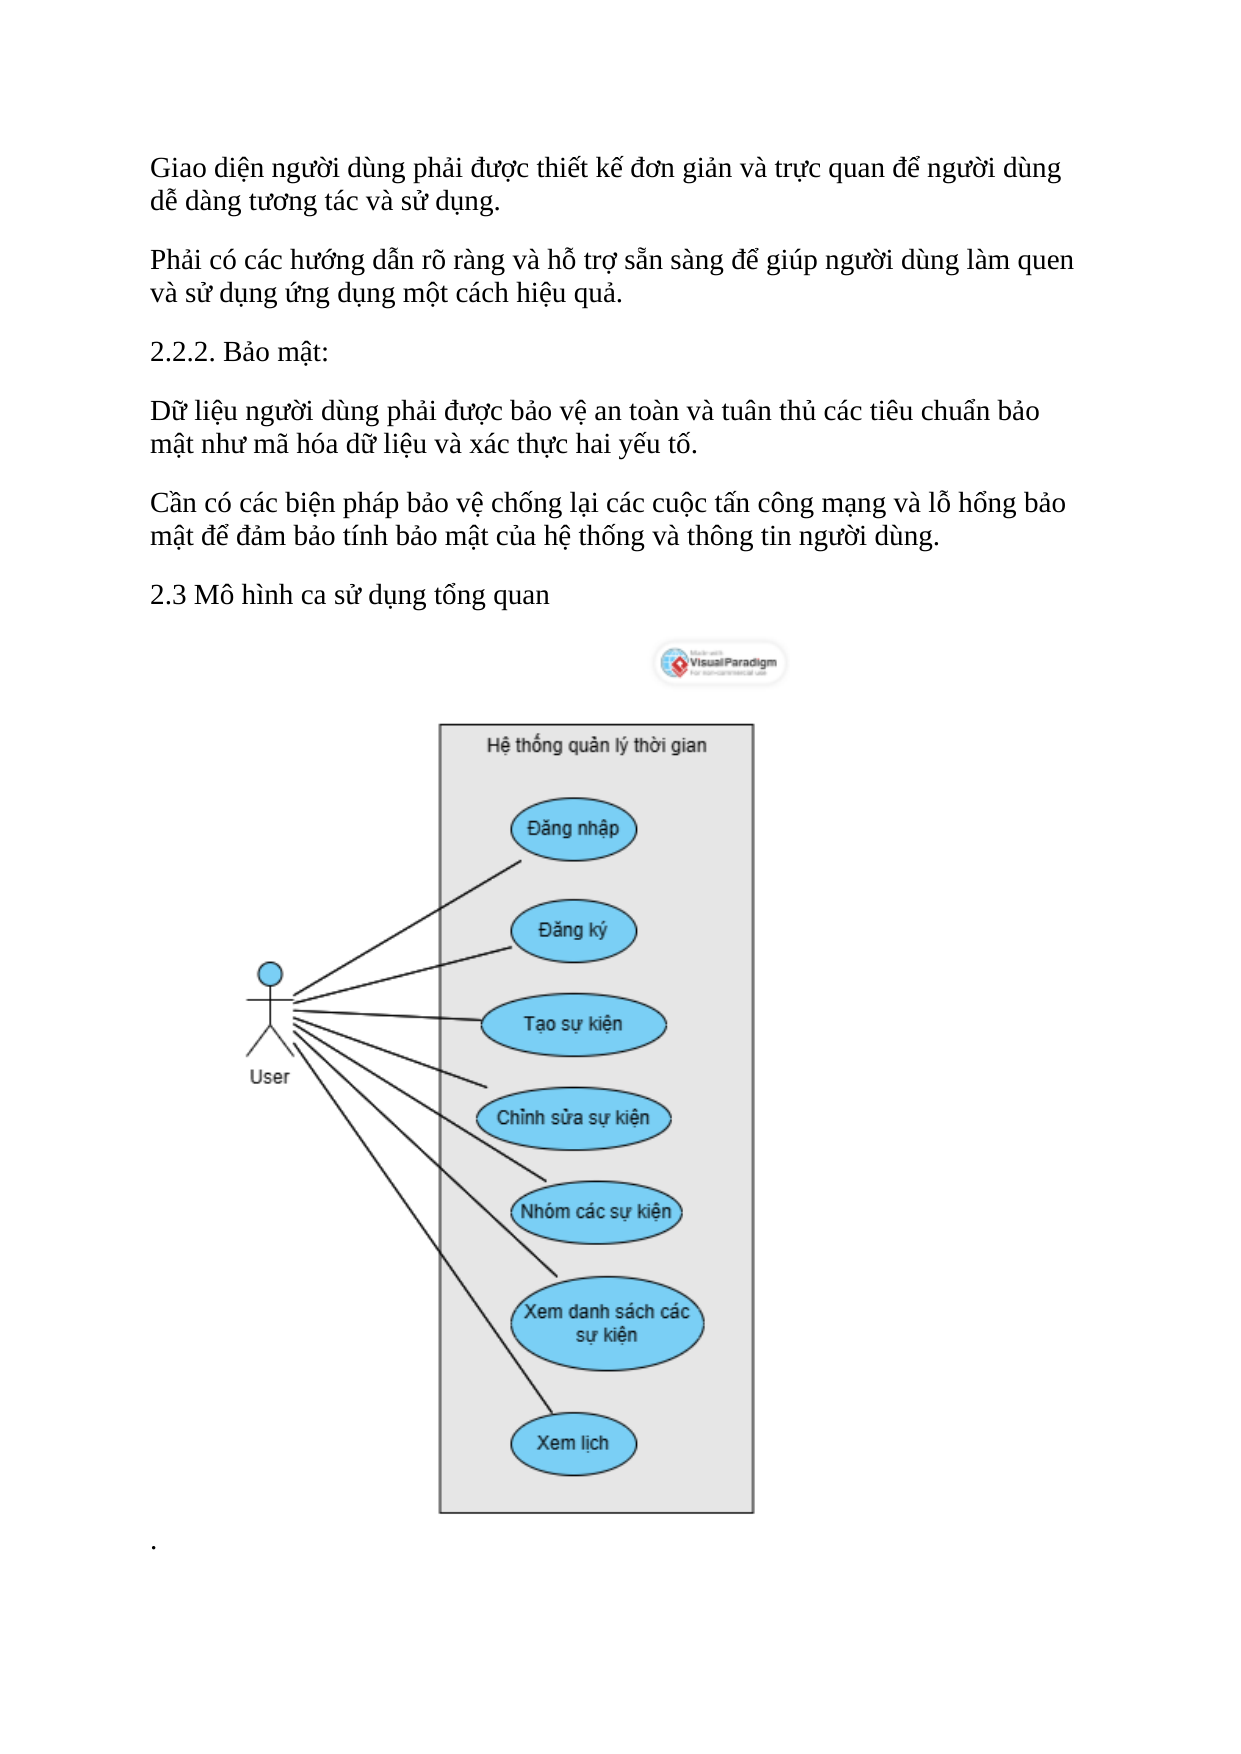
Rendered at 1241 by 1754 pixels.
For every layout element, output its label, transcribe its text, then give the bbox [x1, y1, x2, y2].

text Phải có các hướng dẫn rõ ràng và hỗ trợ sẵn sàng để giúp người dùng làm quen và sử dụng ứng dụng một cách hiệu quả. [150, 242, 1090, 309]
text 2.2.2. Bảo mật: [150, 334, 1090, 368]
text Dữ liệu người dùng phải được bảo vệ an toàn và tuân thủ các tiêu chuẩn bảo mật như mã hóa dữ liệu và xác thực hai yếu tố. [150, 393, 1090, 460]
text Cần có các biện pháp bảo vệ chống lại các cuộc tấn công mạng và lỗ hổng bảo mật để đảm bảo tính bảo mật của hệ thống và thông tin người dùng. [150, 485, 1090, 552]
text 2.3 Mô hình ca sử dụng tổng quan [150, 577, 1090, 610]
text Giao diện người dùng phải được thiết kế đơn giản và trực quan để người dùng dễ dàng tương tác và sử dụng. [150, 150, 1090, 217]
picture [157, 635, 790, 1550]
